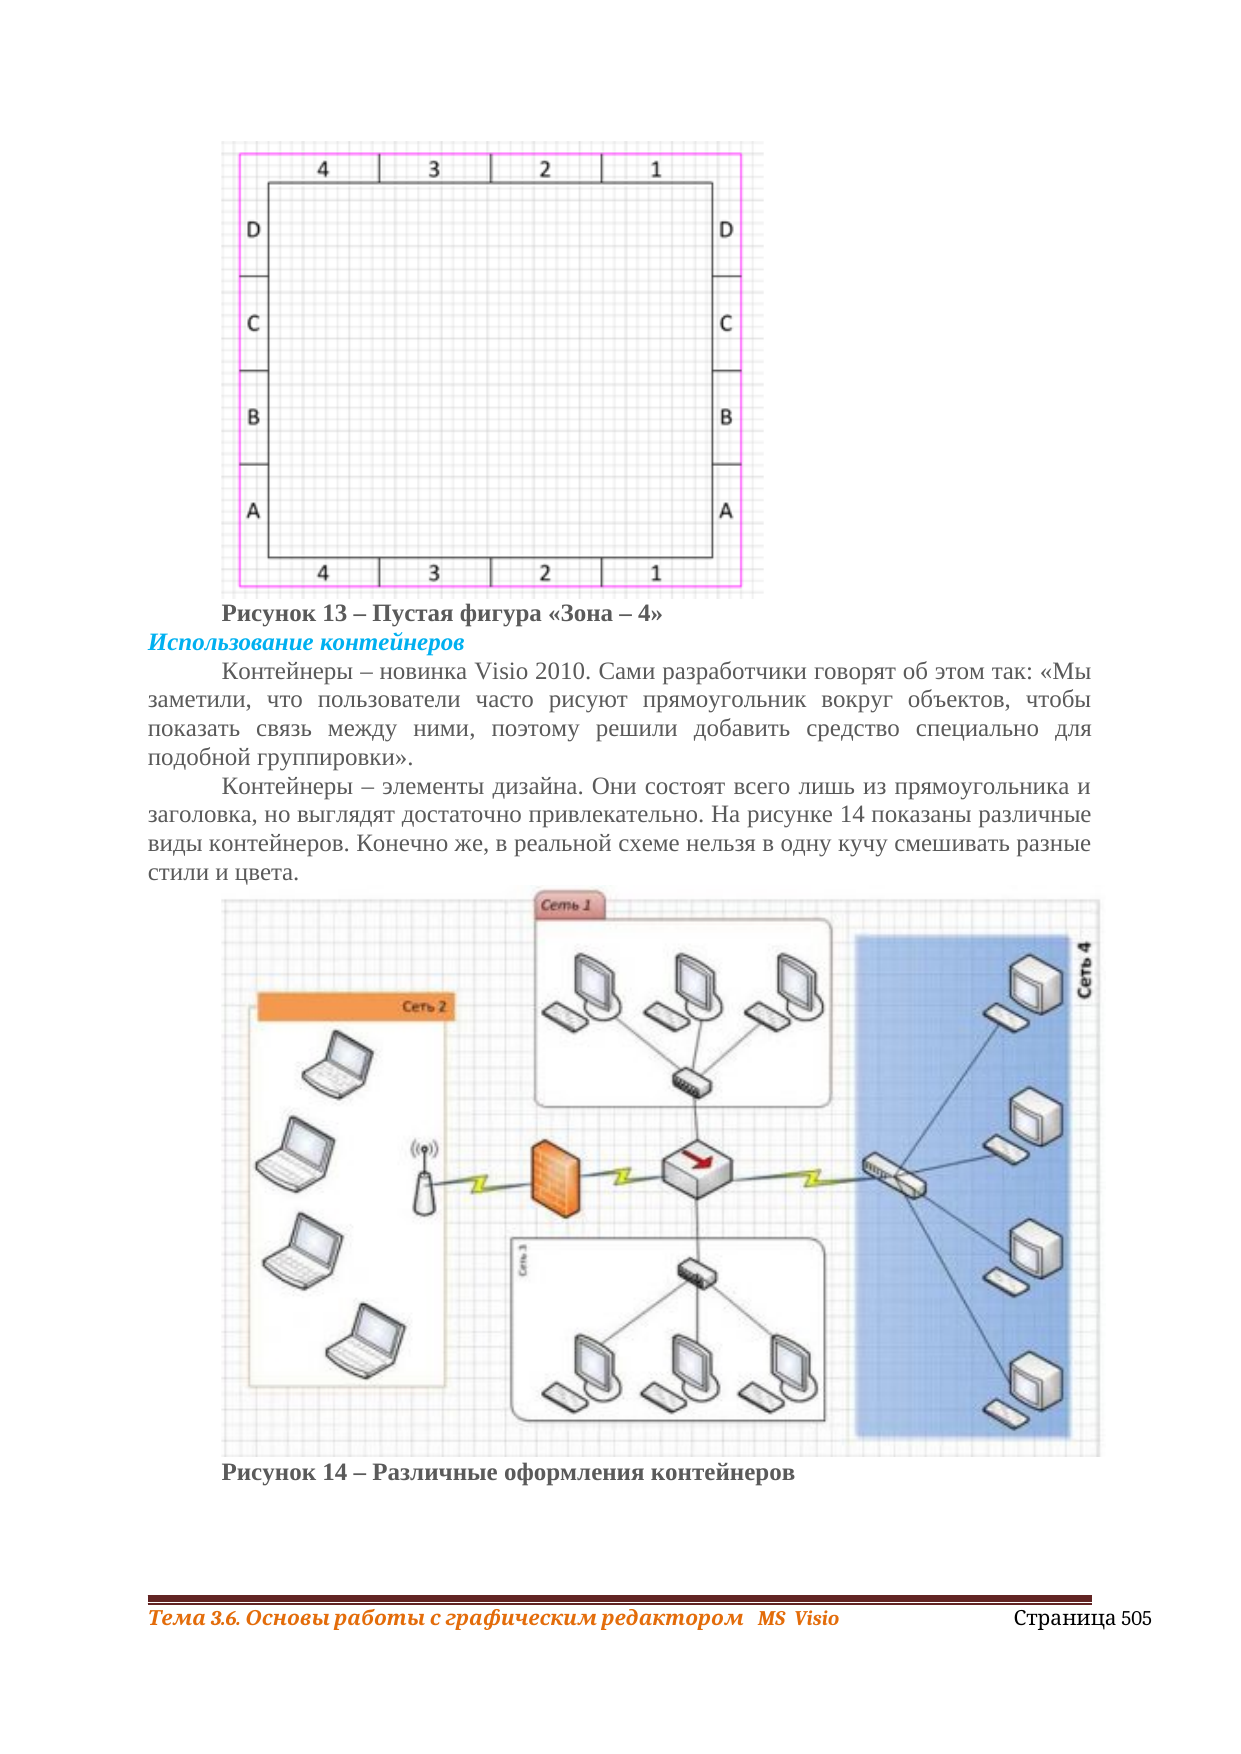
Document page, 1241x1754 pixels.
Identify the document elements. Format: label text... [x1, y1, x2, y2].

picture [221, 885, 1106, 1457]
text Контейнеры – новинка Visio 2010. Сами разработчики говорят об этом так: «Мы заметили, что пользователи часто рисуют прямоугольник вокруг объектов, чтобы показать связь между ними, поэтому решили добавить средство специально для подобной группировки». [148, 656, 1092, 771]
text Использование контейнеров [148, 627, 1092, 656]
text Контейнеры – элементы дизайна. Они состоят всего лишь из прямоугольника и заголовка, но выглядят достаточно привлекательно. На рисунке 14 показаны различные виды контейнеров. Конечно же, в реальной схеме нельзя в одну кучу смешивать разные стили и цвета. [148, 771, 1092, 886]
text Рисунок 14 – Различные оформления контейнеров [221, 1457, 1092, 1486]
text Рисунок 13 – Пустая фигура «Зона – 4» [221, 598, 1092, 627]
picture [221, 141, 764, 599]
